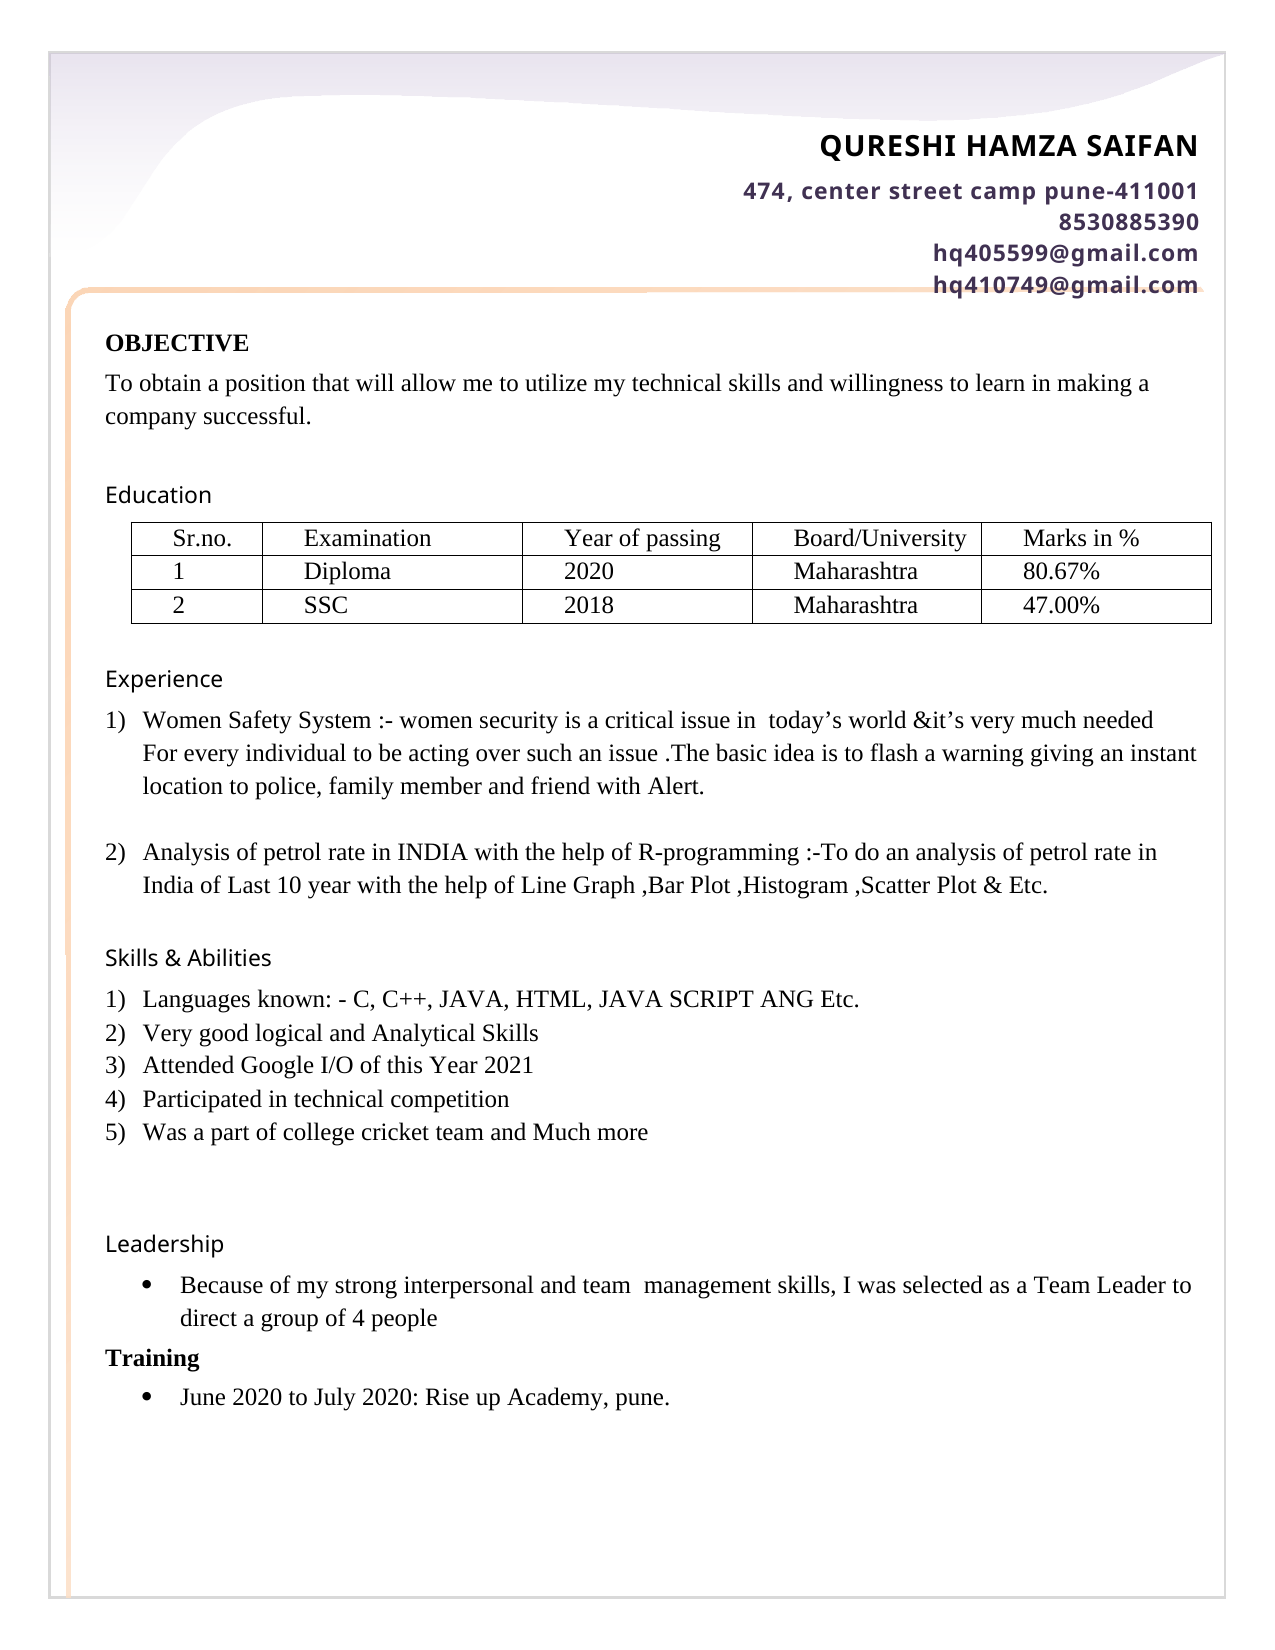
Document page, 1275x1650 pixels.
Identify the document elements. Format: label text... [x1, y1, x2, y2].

table_cell Maharashtra [753, 590, 981, 622]
table_cell 2018 [523, 590, 752, 622]
list Because of my strong interpersonal and team management skills, I was selected as a Team Leader to direct a group of 4 people [142, 1270, 1200, 1332]
list Was a part of college cricket team and Much more [105, 1117, 1200, 1145]
text To obtain a position that will allow me to utilize my technical skills and willingness to learn in making a company successful. [105, 368, 1200, 429]
list Attended Google I/O of this Year 2021 [105, 1051, 1200, 1079]
table_cell 2 [132, 590, 262, 622]
table_header Examination [263, 523, 522, 555]
list Participated in technical competition [105, 1084, 1200, 1112]
list June 2020 to July 2020: Rise up Academy, pune. [142, 1382, 1200, 1411]
table_header Sr.no. [132, 523, 262, 555]
table_header Board/University [753, 523, 981, 555]
table_cell Diploma [263, 556, 522, 589]
list Very good logical and Analytical Skills [105, 1018, 1200, 1046]
table_header Marks in % [982, 523, 1211, 555]
text objective [105, 328, 1200, 357]
list Analysis of petrol rate in INDIA with the help of R-programming :-To do an analysis of petrol rate in India of Last 10 year with the help of Line Graph ,Bar Plot ,Histogram ,Scatter Plot & Etc. [105, 837, 1200, 899]
table_cell Maharashtra [753, 556, 981, 589]
list For every individual to be acting over such an issue .The basic idea is to flash a warning giving an instant location to police, family member and friend with Alert. [142, 738, 1200, 800]
table_cell 1 [132, 556, 262, 589]
text Training [105, 1343, 1200, 1371]
list Languages known: - C, C++, JAVA, HTML, JAVA SCRIPT ANG Etc. [105, 984, 1200, 1013]
table_cell 80.67% [982, 556, 1211, 589]
table_cell 2020 [523, 556, 752, 589]
table_cell 47.00% [982, 590, 1211, 622]
list Women Safety System :- women security is a critical issue in today’s world &it’s very much needed [105, 705, 1200, 734]
table_header Year of passing [523, 523, 752, 555]
table_cell SSC [263, 590, 522, 622]
